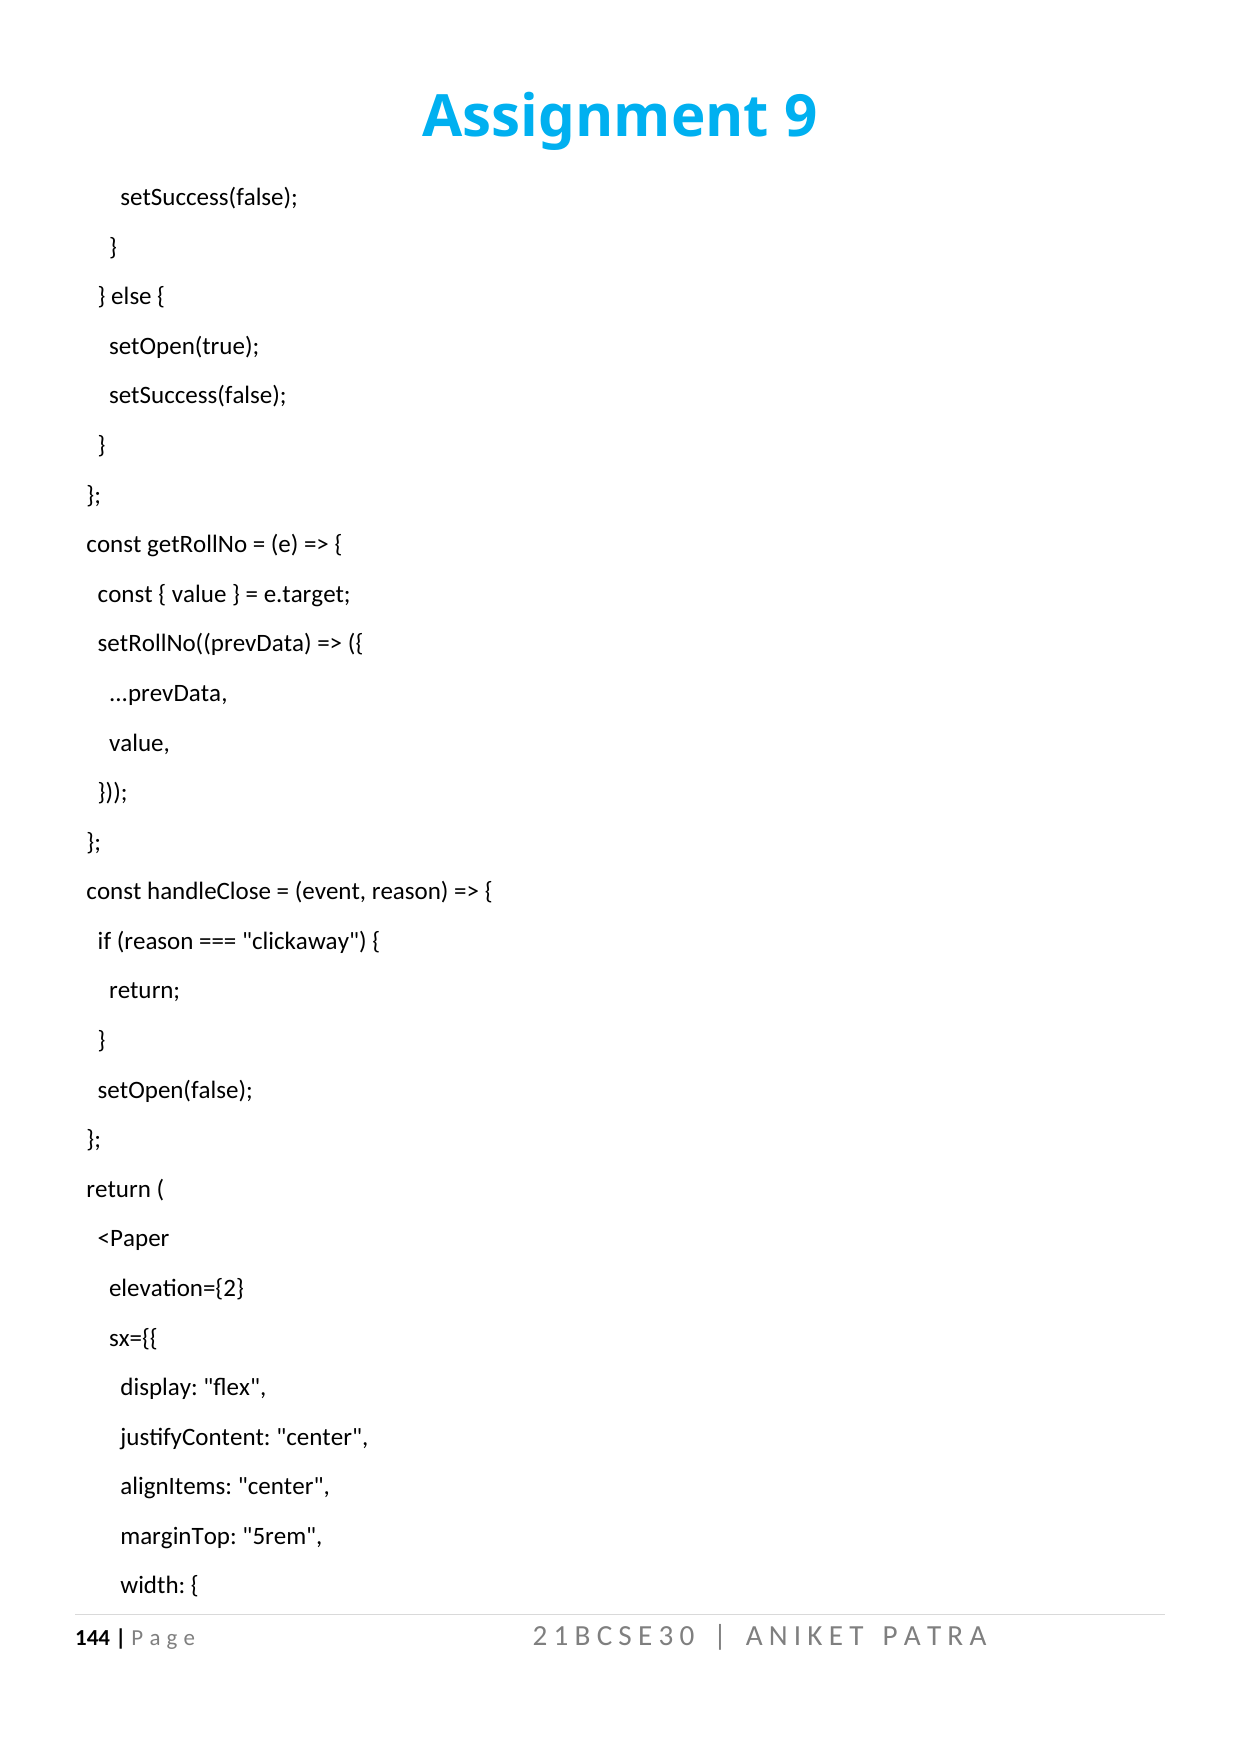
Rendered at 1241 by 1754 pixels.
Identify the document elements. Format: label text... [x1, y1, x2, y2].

text } [75, 429, 1165, 460]
text setSuccess(false); [75, 181, 1165, 212]
text <Paper [75, 1222, 1165, 1253]
text })); [75, 776, 1165, 807]
text value, [75, 727, 1165, 757]
text const handleClose = (event, reason) => { [75, 875, 1165, 906]
text } [75, 231, 1165, 261]
text marginTop: "5rem", [75, 1520, 1165, 1551]
text display: "flex", [75, 1371, 1165, 1402]
text return; [75, 974, 1165, 1005]
text ...prevData, [75, 677, 1165, 708]
text setOpen(true); [75, 330, 1165, 361]
text }; [75, 826, 1165, 856]
text } [75, 1024, 1165, 1055]
text if (reason === "clickaway") { [75, 925, 1165, 956]
text sx={{ [75, 1322, 1165, 1352]
text } else { [75, 280, 1165, 311]
text setOpen(false); [75, 1074, 1165, 1104]
text alignItems: "center", [75, 1470, 1165, 1501]
text return ( [75, 1173, 1165, 1203]
text }; [75, 479, 1165, 509]
text const getRollNo = (e) => { [75, 528, 1165, 559]
text setSuccess(false); [75, 379, 1165, 410]
text }; [75, 1123, 1165, 1154]
text const { value } = e.target; [75, 578, 1165, 608]
text setRollNo((prevData) => ({ [75, 627, 1165, 658]
text width: { [75, 1569, 1165, 1600]
text elevation={2} [75, 1272, 1165, 1303]
text justifyContent: "center", [75, 1421, 1165, 1451]
